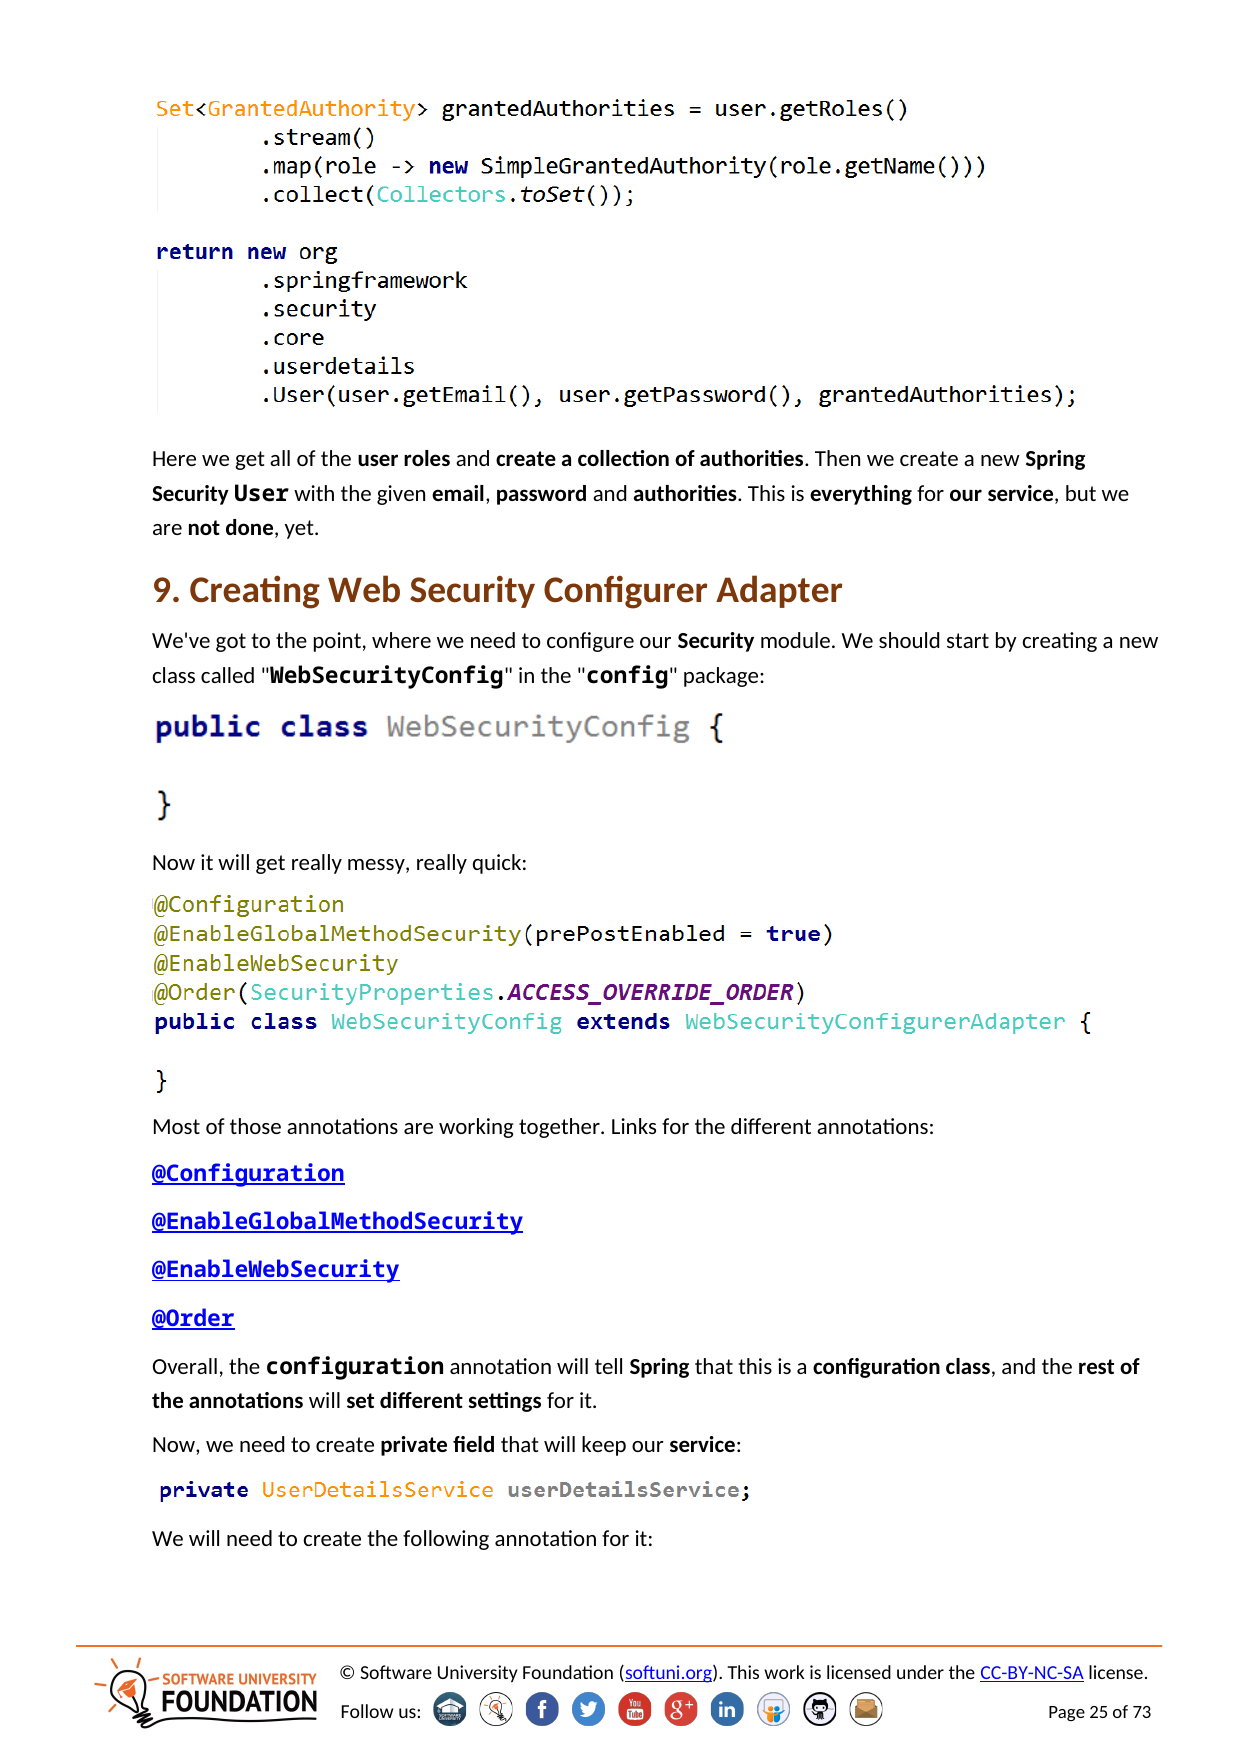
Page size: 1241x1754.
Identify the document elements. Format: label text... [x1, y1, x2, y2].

picture [525, 1692, 559, 1726]
text @EnableWebSecurity [152, 1253, 1163, 1285]
picture [151, 707, 749, 832]
picture [710, 1692, 744, 1726]
picture [433, 1692, 467, 1726]
text Now it will get really messy, really quick: [152, 848, 1163, 876]
picture [664, 1692, 698, 1726]
text Here we get all of the user roles and create a collection of authorities. Then we create a new Spring Security User with the given email, password and authorities. This is everything for our service, but we are not done, yet. [152, 444, 1163, 541]
text @Configuration [77, 1157, 1163, 1188]
text We will need to create the following annotation for it: [152, 1524, 1163, 1552]
text @Order [152, 1302, 1163, 1333]
text Now, we need to create private field that will keep our service: [152, 1430, 1163, 1458]
picture [618, 1692, 652, 1726]
picture [151, 892, 1107, 1096]
picture [849, 1692, 883, 1726]
picture [757, 1692, 790, 1726]
text Most of those annotations are working together. Links for the different annotations: [152, 1112, 1163, 1140]
picture [803, 1692, 837, 1726]
picture [93, 1656, 317, 1729]
text Overall, the configuration annotation will tell Spring that this is a configuration class, and the rest of the annotations will set different settings for it. [152, 1350, 1163, 1414]
picture [151, 1475, 752, 1508]
text We've got to the point, where we need to configure our Security module. We should start by creating a new class called "WebSecurityConfig" in the "config" package: [152, 627, 1163, 691]
picture [151, 95, 1084, 428]
picture [572, 1692, 605, 1726]
subtitle Creating Web Security Configurer Adapter [152, 566, 1163, 611]
picture [479, 1692, 513, 1726]
text @EnableGlobalMethodSecurity [152, 1205, 1163, 1236]
